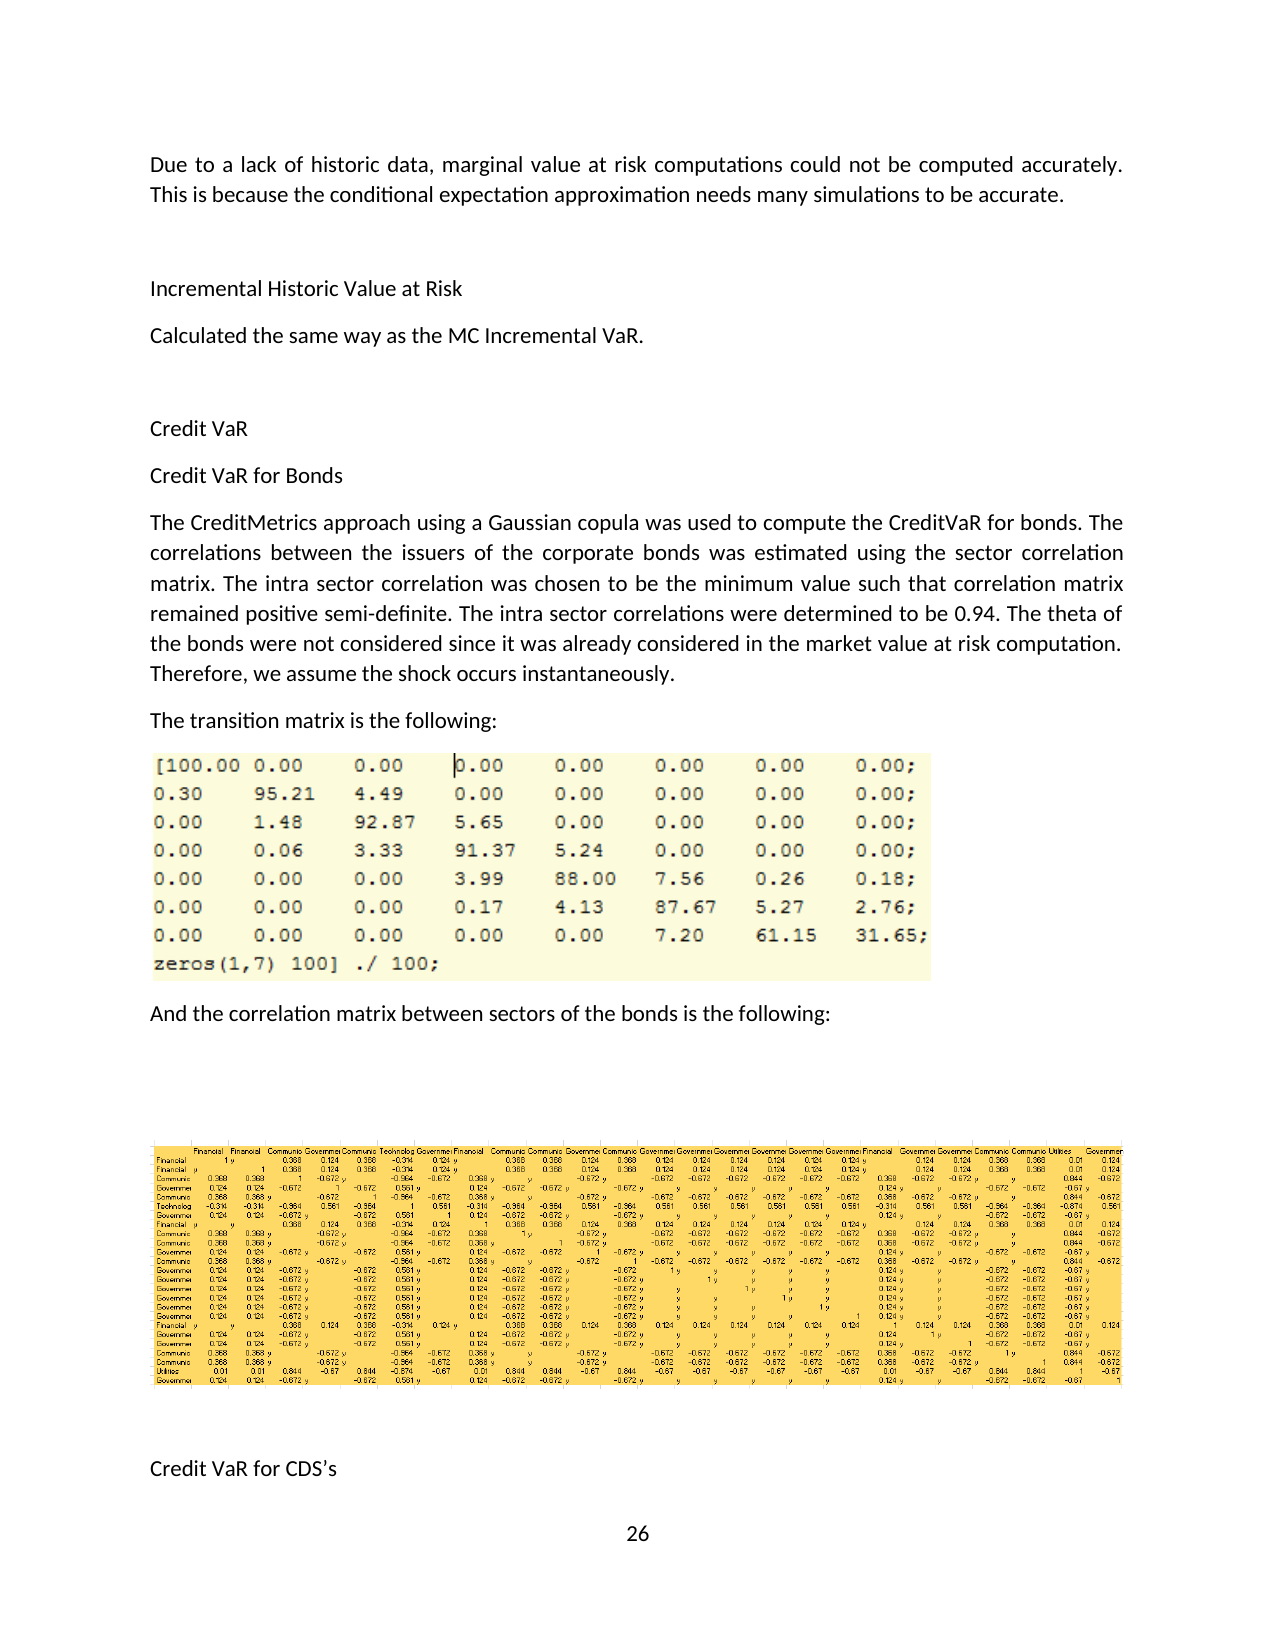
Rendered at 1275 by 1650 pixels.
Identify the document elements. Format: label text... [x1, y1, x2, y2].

text The CreditMetrics approach using a Gaussian copula was used to compute the CreditVaR for bonds. The correlations between the issuers of the corporate bonds was estimated using the sector correlation matrix. The intra sector correlation was chosen to be the minimum value such that correlation matrix remained positive semi-definite. The intra sector correlations were determined to be 0.94. The theta of the bonds were not considered since it was already considered in the market value at risk computation. Therefore, we assume the shock occurs instantaneously. [150, 508, 1125, 687]
picture [150, 1140, 1124, 1389]
text Credit VaR for Bonds [150, 461, 1125, 489]
picture [150, 753, 932, 981]
text Incremental Historic Value at Risk [150, 274, 1125, 302]
text Credit VaR for CDS’s [150, 1454, 1125, 1482]
text The transition matrix is the following: [150, 706, 1125, 734]
text Credit VaR [150, 414, 1125, 443]
text Calculated the same way as the MC Incremental VaR. [150, 321, 1125, 349]
text Due to a lack of historic data, marginal value at risk computations could not be computed accurately. This is because the conditional expectation approximation needs many simulations to be accurate. [150, 150, 1125, 208]
text And the correlation matrix between sectors of the bonds is the following: [150, 999, 1125, 1028]
